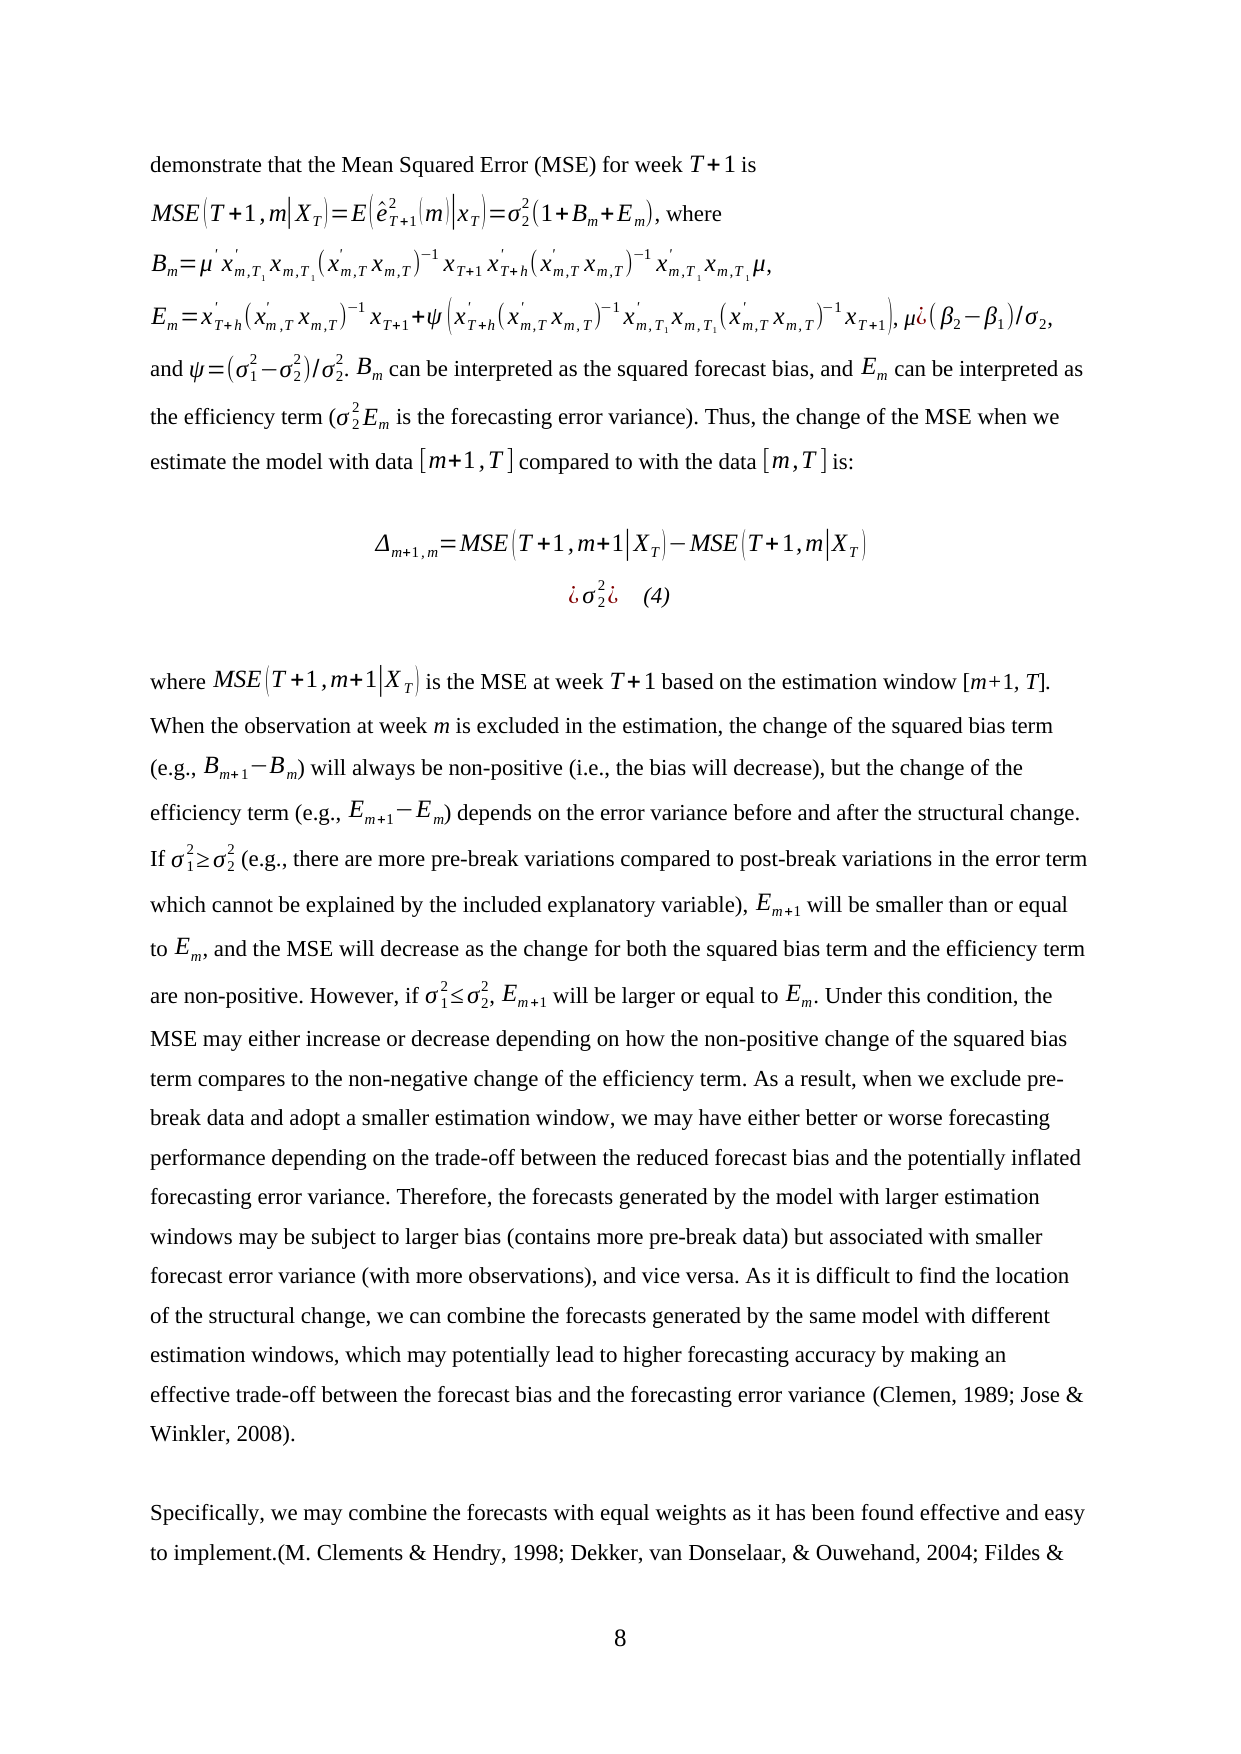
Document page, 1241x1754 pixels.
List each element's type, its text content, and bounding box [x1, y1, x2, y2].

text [150, 1499, 1090, 1565]
text , , μ, and . can be interpreted as the squared forecast bias, and can be interpreted as the efficiency term ( is the forecasting error variance). Thus, the change of the MSE when we estimate the model with data compared to with the data is: [150, 245, 1090, 475]
text (4) [150, 577, 1090, 612]
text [150, 150, 1090, 232]
text where is the MSE at week based on the estimation window [m+1, T]. When the observation at week m is excluded in the estimation, the change of the squared bias term (e.g., ) will always be non-positive (i.e., the bias will decrease), but the change of the efficiency term (e.g., ) depends on the error variance before and after the structural change. If (e.g., there are more pre-break variations compared to post-break variations in the error term which cannot be explained by the included explanatory variable), will be smaller than or equal to , and the MSE will decrease as the change for both the squared bias term and the efficiency term are non-positive. However, if , will be larger or equal to . Under this condition, the MSE may either increase or decrease depending on how the non-positive change of the squared bias term compares to the non-negative change of the efficiency term. As a result, when we exclude pre-break data and adopt a smaller estimation window, we may have either better or worse forecasting performance depending on the trade-off between the reduced forecast bias and the potentially inflated forecasting error variance. Therefore, the forecasts generated by the model with larger estimation windows may be subject to larger bias (contains more pre-break data) but associated with smaller forecast error variance (with more observations), and vice versa. As it is difficult to find the location of the structural change, we can combine the forecasts generated by the same model with different estimation windows, which may potentially lead to higher forecasting accuracy by making an effective trade-off between the forecast bias and the forecasting error variance (Clemen, 1989; Jose & Winkler, 2008). [150, 664, 1090, 1447]
